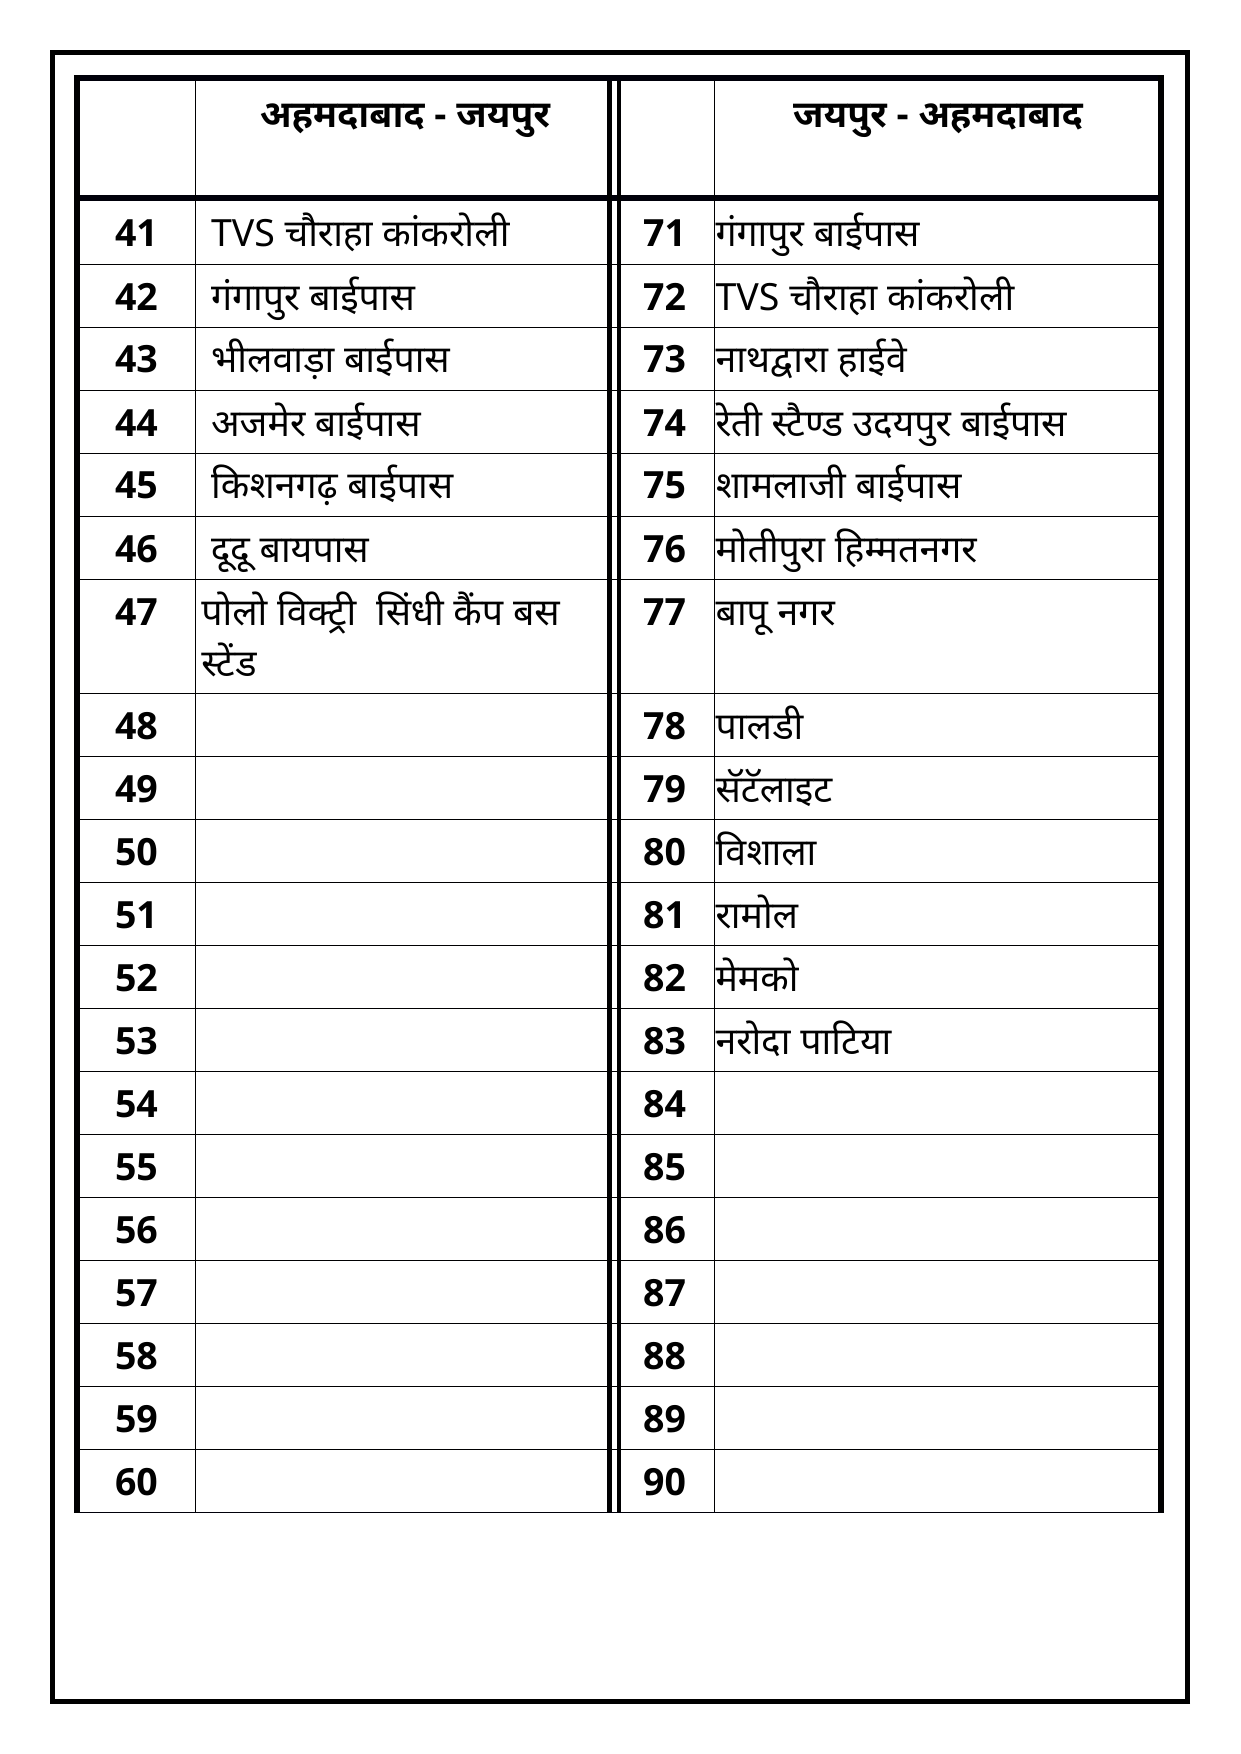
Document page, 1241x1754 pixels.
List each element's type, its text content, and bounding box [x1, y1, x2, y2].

table_cell 74 [621, 391, 714, 453]
table_header अहमदाबाद - जयपुर [196, 81, 607, 195]
table_cell 72 [621, 265, 714, 327]
table_cell [196, 946, 607, 1008]
table_cell TVS चौराहा कांकरोली [715, 265, 1158, 327]
table_cell 59 [80, 1387, 195, 1449]
table_cell किशनगढ़ बाईपास [196, 454, 607, 516]
table_header [80, 81, 195, 195]
table_cell [196, 1135, 607, 1197]
table_cell [196, 757, 607, 819]
table_cell मोतीपुरा हिम्मतनगर [715, 517, 1158, 579]
table_cell [715, 1387, 1158, 1449]
table_cell [196, 1261, 607, 1323]
table_cell 83 [621, 1009, 714, 1071]
table_cell 85 [621, 1135, 714, 1197]
table_cell 87 [621, 1261, 714, 1323]
table_cell 81 [621, 883, 714, 945]
table_cell [196, 1009, 607, 1071]
table_cell 60 [80, 1450, 195, 1512]
table_cell 54 [80, 1072, 195, 1134]
table_cell 47 [80, 580, 195, 693]
table_cell 79 [621, 757, 714, 819]
table_cell 51 [80, 883, 195, 945]
table_cell मेमको [715, 946, 1158, 1008]
table_cell [196, 1324, 607, 1386]
table_cell 49 [80, 757, 195, 819]
table_cell नाथद्वारा हाईवे [715, 328, 1158, 389]
table_cell रामोल [715, 883, 1158, 945]
table_cell [715, 1261, 1158, 1323]
table_cell 52 [80, 946, 195, 1008]
table_cell [196, 1387, 607, 1449]
table_cell विशाला [715, 820, 1158, 882]
table_cell रेती स्टैण्ड उदयपुर बाईपास [715, 391, 1158, 453]
table_cell 84 [621, 1072, 714, 1134]
table_cell [196, 694, 607, 756]
table_cell [196, 1072, 607, 1134]
table_cell [715, 1198, 1158, 1260]
table_header जयपुर - अहमदाबाद [715, 81, 1158, 195]
table_cell 89 [621, 1387, 714, 1449]
table_cell 71 [621, 201, 714, 263]
table_cell [715, 1135, 1158, 1197]
table_cell 53 [80, 1009, 195, 1071]
table_cell 57 [80, 1261, 195, 1323]
table_cell [196, 820, 607, 882]
table_cell दूदू बायपास [196, 517, 607, 579]
table_cell 42 [80, 265, 195, 327]
table_cell पोलो विक्ट्री सिंधी कैंप बस स्टेंड [196, 580, 607, 693]
table_cell 78 [621, 694, 714, 756]
table_cell 88 [621, 1324, 714, 1386]
table_cell सॅटॅलाइट [715, 757, 1158, 819]
table_cell 48 [80, 694, 195, 756]
table_cell 73 [621, 328, 714, 389]
table_cell 80 [621, 820, 714, 882]
table_cell 82 [621, 946, 714, 1008]
table_cell 46 [80, 517, 195, 579]
table_cell [715, 1450, 1158, 1512]
table_cell 50 [80, 820, 195, 882]
table_cell शामलाजी बाईपास [715, 454, 1158, 516]
table_cell अजमेर बाईपास [196, 391, 607, 453]
table_cell 76 [621, 517, 714, 579]
table_cell नरोदा पाटिया [715, 1009, 1158, 1071]
table_cell [196, 1450, 607, 1512]
table_cell 90 [621, 1450, 714, 1512]
table_cell 86 [621, 1198, 714, 1260]
table_cell 55 [80, 1135, 195, 1197]
table_cell 77 [621, 580, 714, 693]
table_cell पालडी [715, 694, 1158, 756]
table_cell TVS चौराहा कांकरोली [196, 201, 607, 263]
table_cell 41 [80, 201, 195, 263]
table_header [621, 81, 714, 195]
table_cell 44 [80, 391, 195, 453]
table_cell 45 [80, 454, 195, 516]
table_cell [715, 1072, 1158, 1134]
table_cell 75 [621, 454, 714, 516]
table_cell [715, 1324, 1158, 1386]
table_cell 58 [80, 1324, 195, 1386]
table_cell गंगापुर बाईपास [196, 265, 607, 327]
table_cell बापू नगर [715, 580, 1158, 693]
table_cell [196, 883, 607, 945]
table_cell 56 [80, 1198, 195, 1260]
table_cell 43 [80, 328, 195, 389]
table_cell गंगापुर बाईपास [715, 201, 1158, 263]
table_cell भीलवाड़ा बाईपास [196, 328, 607, 389]
table_cell [196, 1198, 607, 1260]
